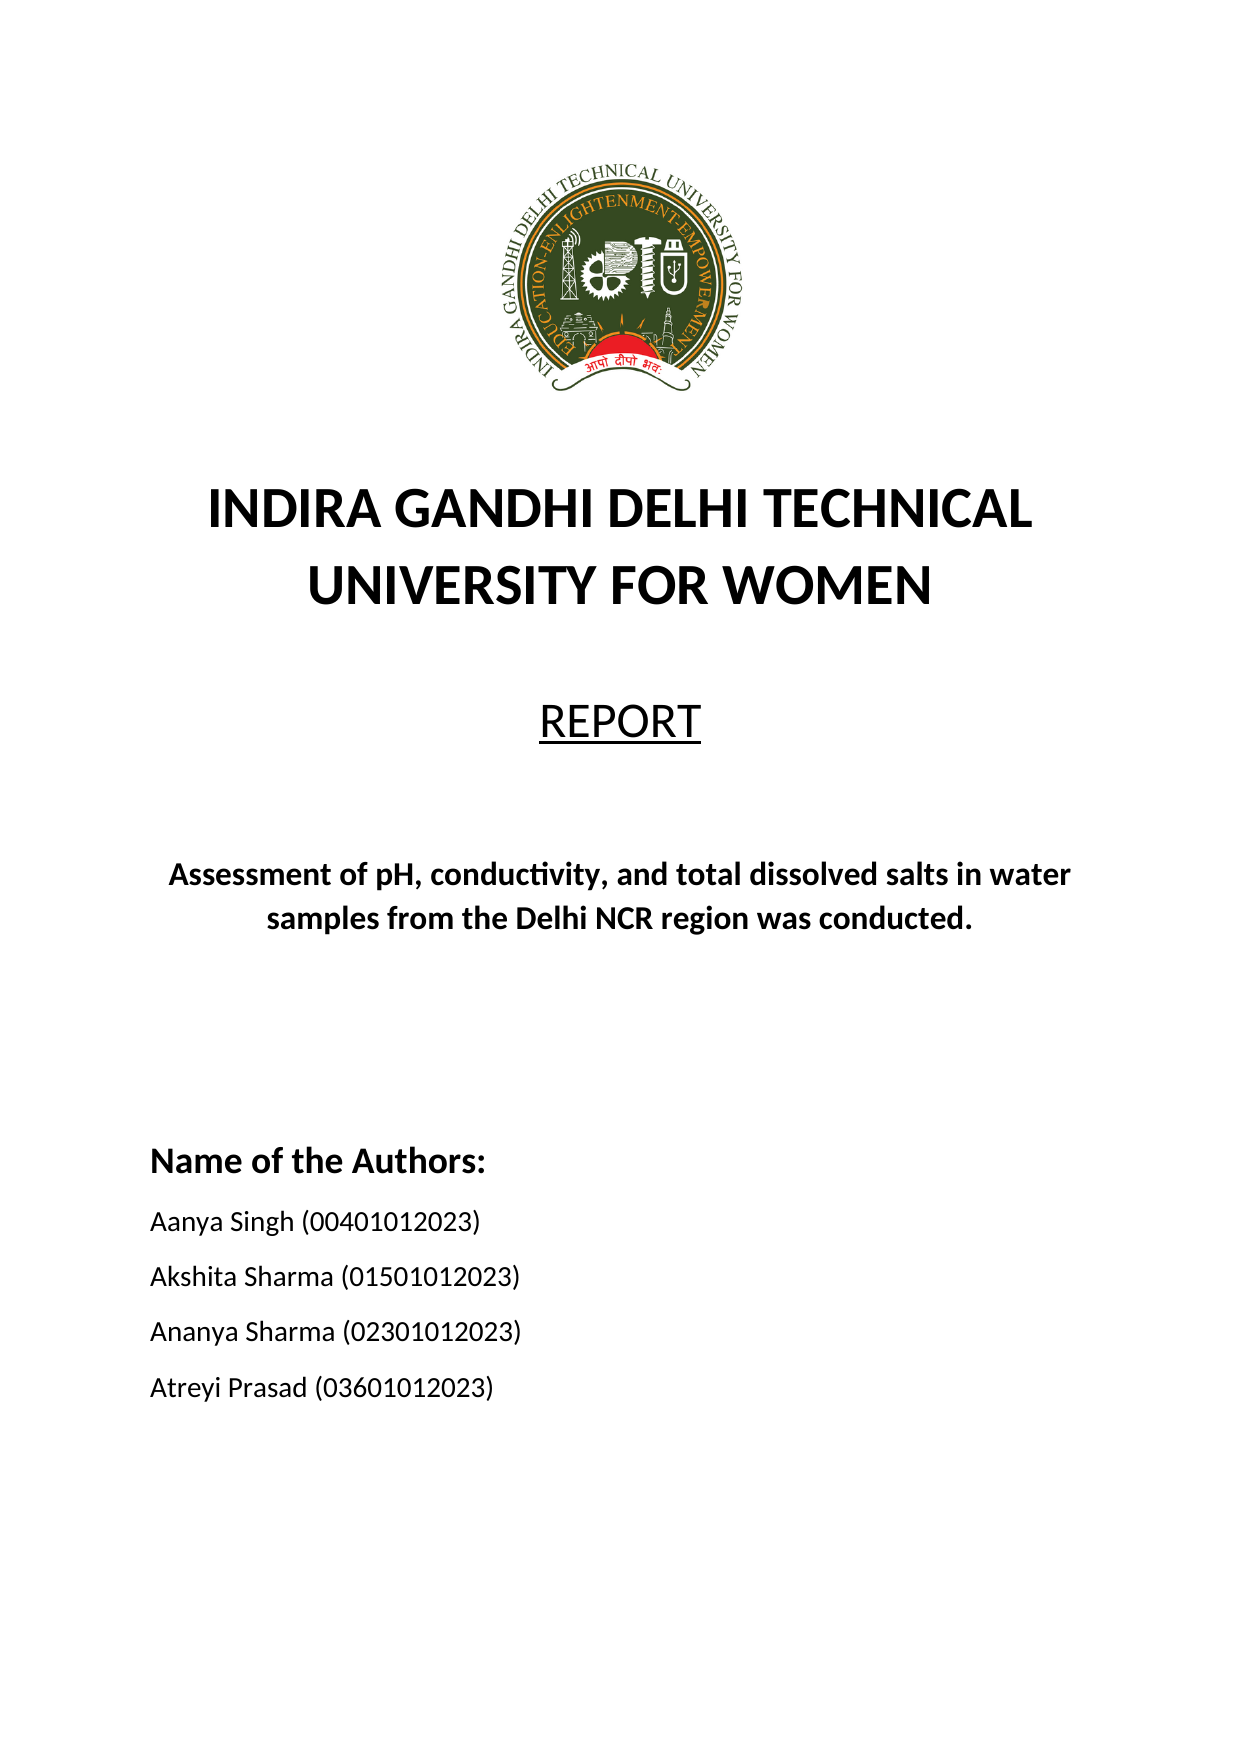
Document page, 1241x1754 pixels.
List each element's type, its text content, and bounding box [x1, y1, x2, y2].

text Akshita Sharma (01501012023) [150, 1258, 1090, 1294]
picture [483, 150, 757, 406]
text Assessment of pH, conductivity, and total dissolved salts in water samples from the Delhi NCR region was conducted. [150, 853, 1090, 938]
text REPORT [150, 688, 1090, 749]
text INDIRA GANDHI DELHI TECHNICAL UNIVERSITY FOR WOMEN [150, 471, 1090, 619]
text Atreyi Prasad (03601012023) [150, 1369, 1090, 1404]
text Name of the Authors: [150, 1137, 1090, 1183]
text Ananya Sharma (02301012023) [150, 1313, 1090, 1349]
text Aanya Singh (00401012023) [150, 1203, 1090, 1239]
